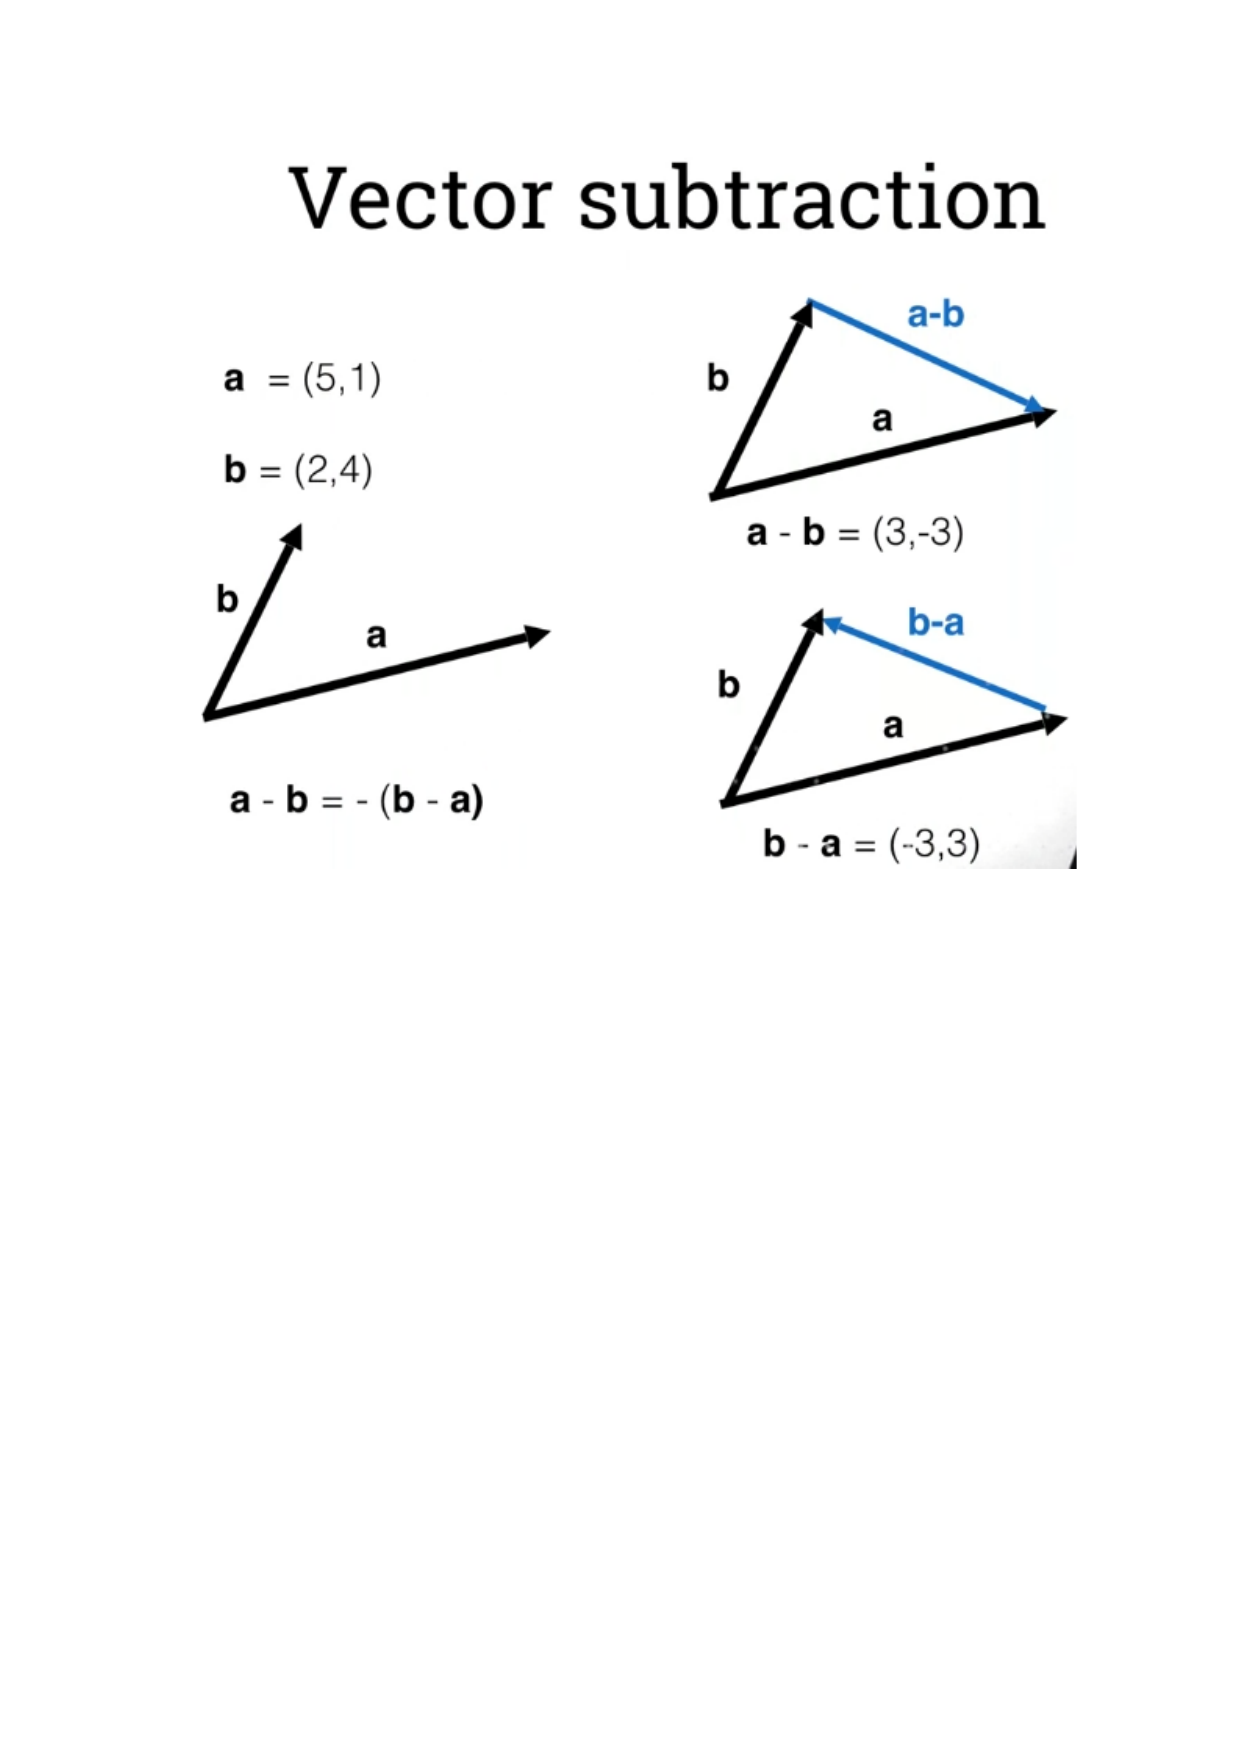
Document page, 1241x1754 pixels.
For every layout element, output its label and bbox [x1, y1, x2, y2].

picture [150, 150, 1077, 869]
